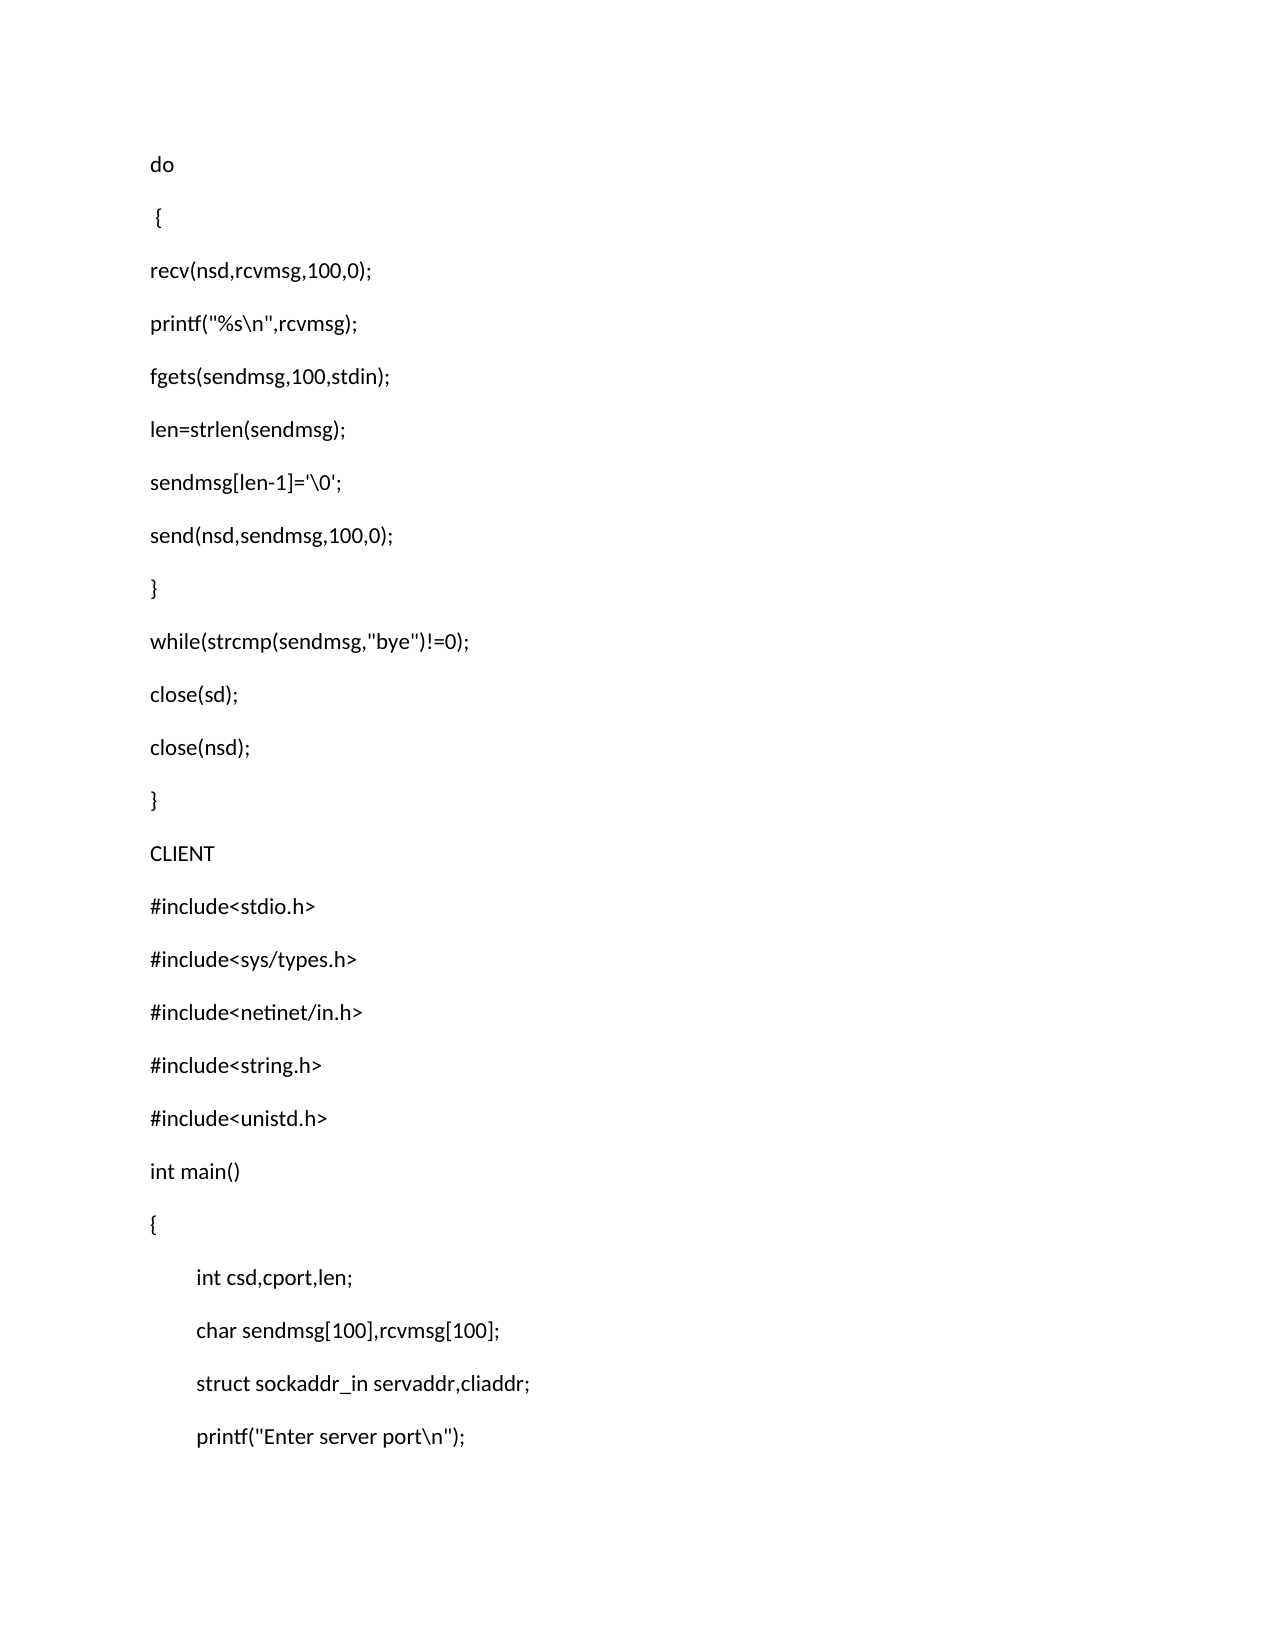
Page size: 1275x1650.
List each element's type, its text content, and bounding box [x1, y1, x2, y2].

text sendmsg[len-1]='\0'; [150, 468, 1125, 496]
text } [150, 786, 1125, 814]
text #include<string.h> [150, 1051, 1125, 1079]
text fgets(sendmsg,100,stdin); [150, 362, 1125, 390]
text close(sd); [150, 680, 1125, 708]
text printf("Enter server port\n"); [150, 1422, 1125, 1451]
text len=strlen(sendmsg); [150, 415, 1125, 443]
text #include<stdio.h> [150, 892, 1125, 920]
text while(strcmp(sendmsg,"bye")!=0); [150, 627, 1125, 655]
text char sendmsg[100],rcvmsg[100]; [150, 1316, 1125, 1344]
text send(nsd,sendmsg,100,0); [150, 521, 1125, 549]
text #include<unistd.h> [150, 1104, 1125, 1132]
text close(nsd); [150, 733, 1125, 761]
text int csd,cport,len; [150, 1263, 1125, 1291]
text struct sockaddr_in servaddr,cliaddr; [150, 1369, 1125, 1397]
text CLIENT [150, 839, 1125, 867]
text { [150, 1210, 1125, 1238]
text do [150, 150, 1125, 178]
text recv(nsd,rcvmsg,100,0); [150, 256, 1125, 284]
text { [150, 203, 1125, 231]
text #include<netinet/in.h> [150, 998, 1125, 1026]
text printf("%s\n",rcvmsg); [150, 309, 1125, 337]
text int main() [150, 1157, 1125, 1185]
text } [150, 574, 1125, 602]
text #include<sys/types.h> [150, 945, 1125, 973]
